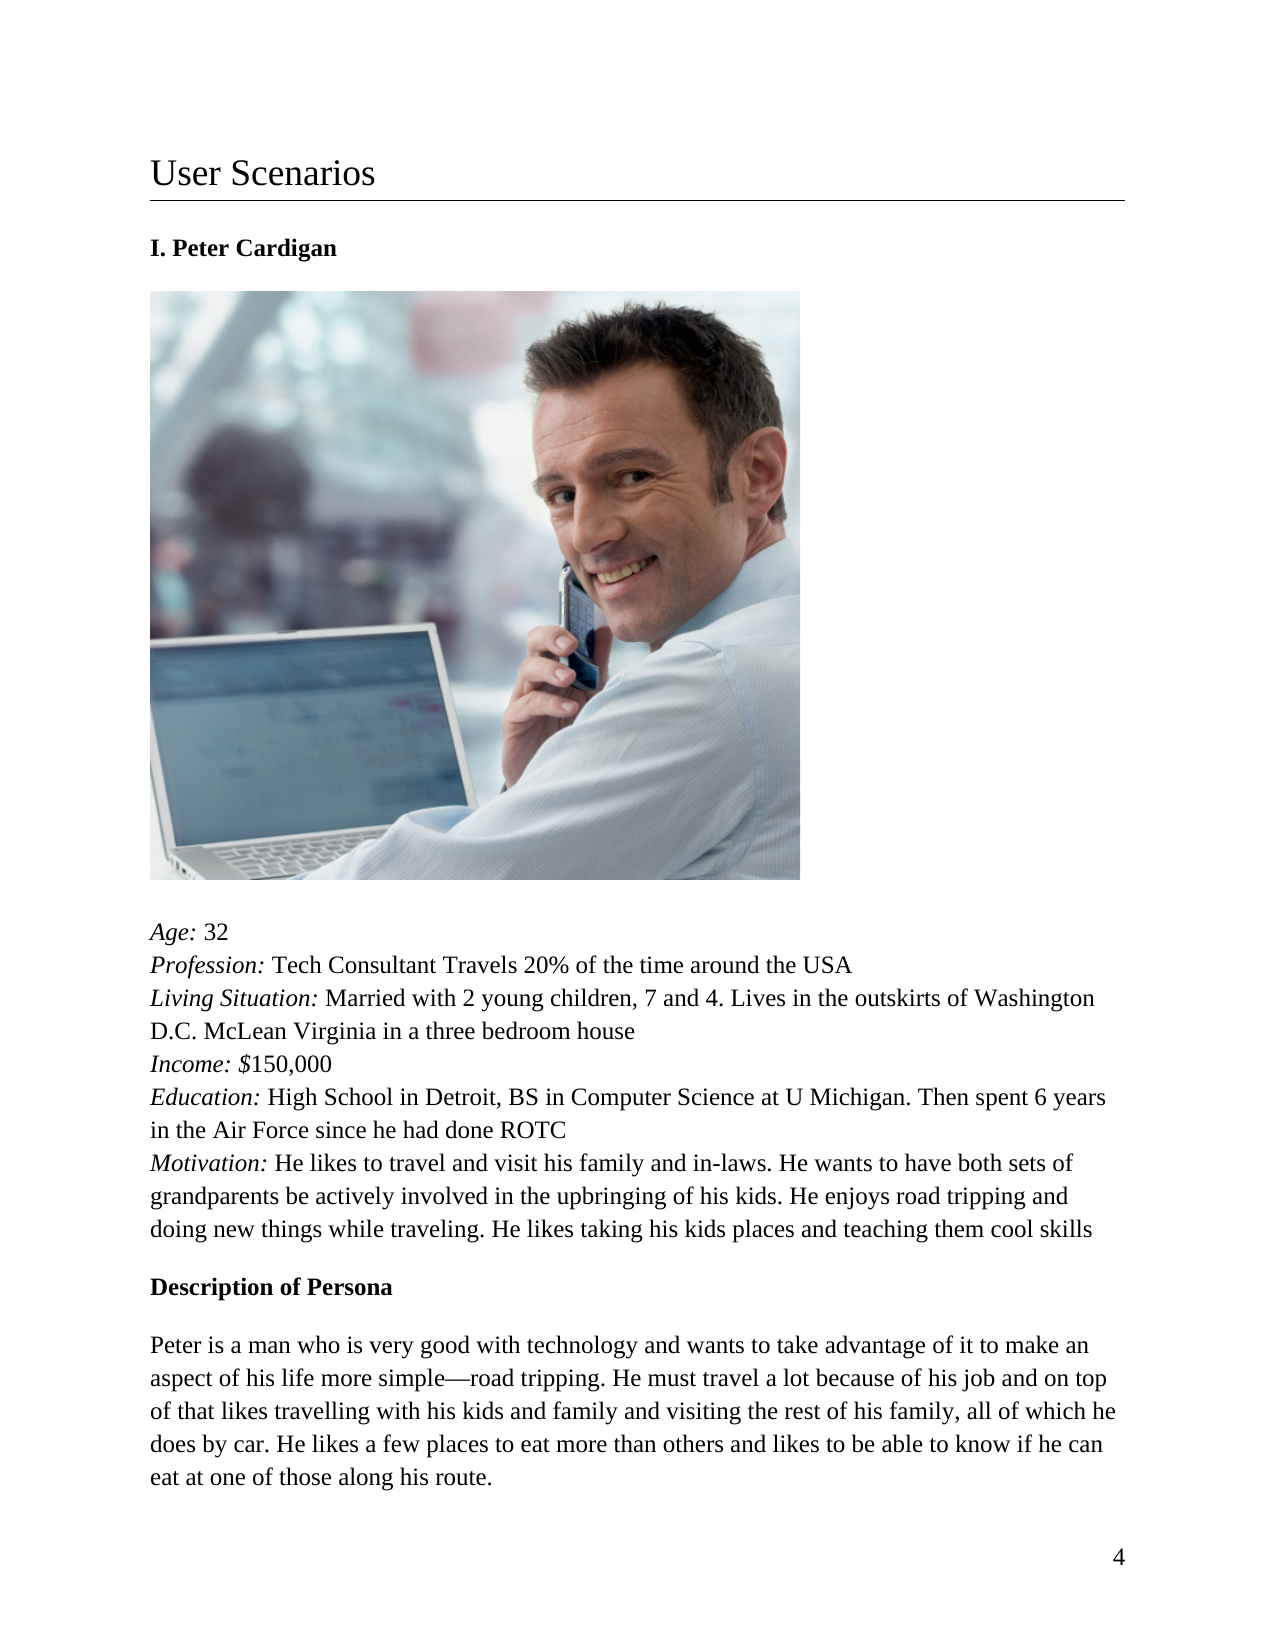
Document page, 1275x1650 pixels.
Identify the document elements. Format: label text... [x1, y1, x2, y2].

text Peter is a man who is very good with technology and wants to take advantage of it to make an aspect of his life more simple—road tripping. He must travel a lot because of his job and on top of that likes travelling with his kids and family and visiting the rest of his family, all of which he does by car. He likes a few places to eat more than others and likes to be able to know if he can eat at one of those along his route. [150, 1330, 1125, 1491]
text User Scenarios [150, 150, 1125, 193]
picture [150, 291, 800, 880]
text Income: $150,000 [150, 1049, 1125, 1078]
text Profession: Tech Consultant Travels 20% of the time around the USA [150, 950, 1125, 979]
text Education: High School in Detroit, BS in Computer Science at U Michigan. Then spent 6 years in the Air Force since he had done ROTC [150, 1082, 1125, 1144]
text Age: 32 [150, 917, 1125, 946]
text Living Situation: Married with 2 young children, 7 and 4. Lives in the outskirts of Washington D.C. McLean Virginia in a three bedroom house [150, 983, 1125, 1045]
text Motivation: He likes to travel and visit his family and in-laws. He wants to have both sets of grandparents be actively involved in the upbringing of his kids. He enjoys road tripping and doing new things while traveling. He likes taking his kids places and teaching them cool skills [150, 1148, 1125, 1243]
text I. Peter Cardigan [150, 233, 1125, 262]
text Description of Persona [150, 1272, 1125, 1301]
